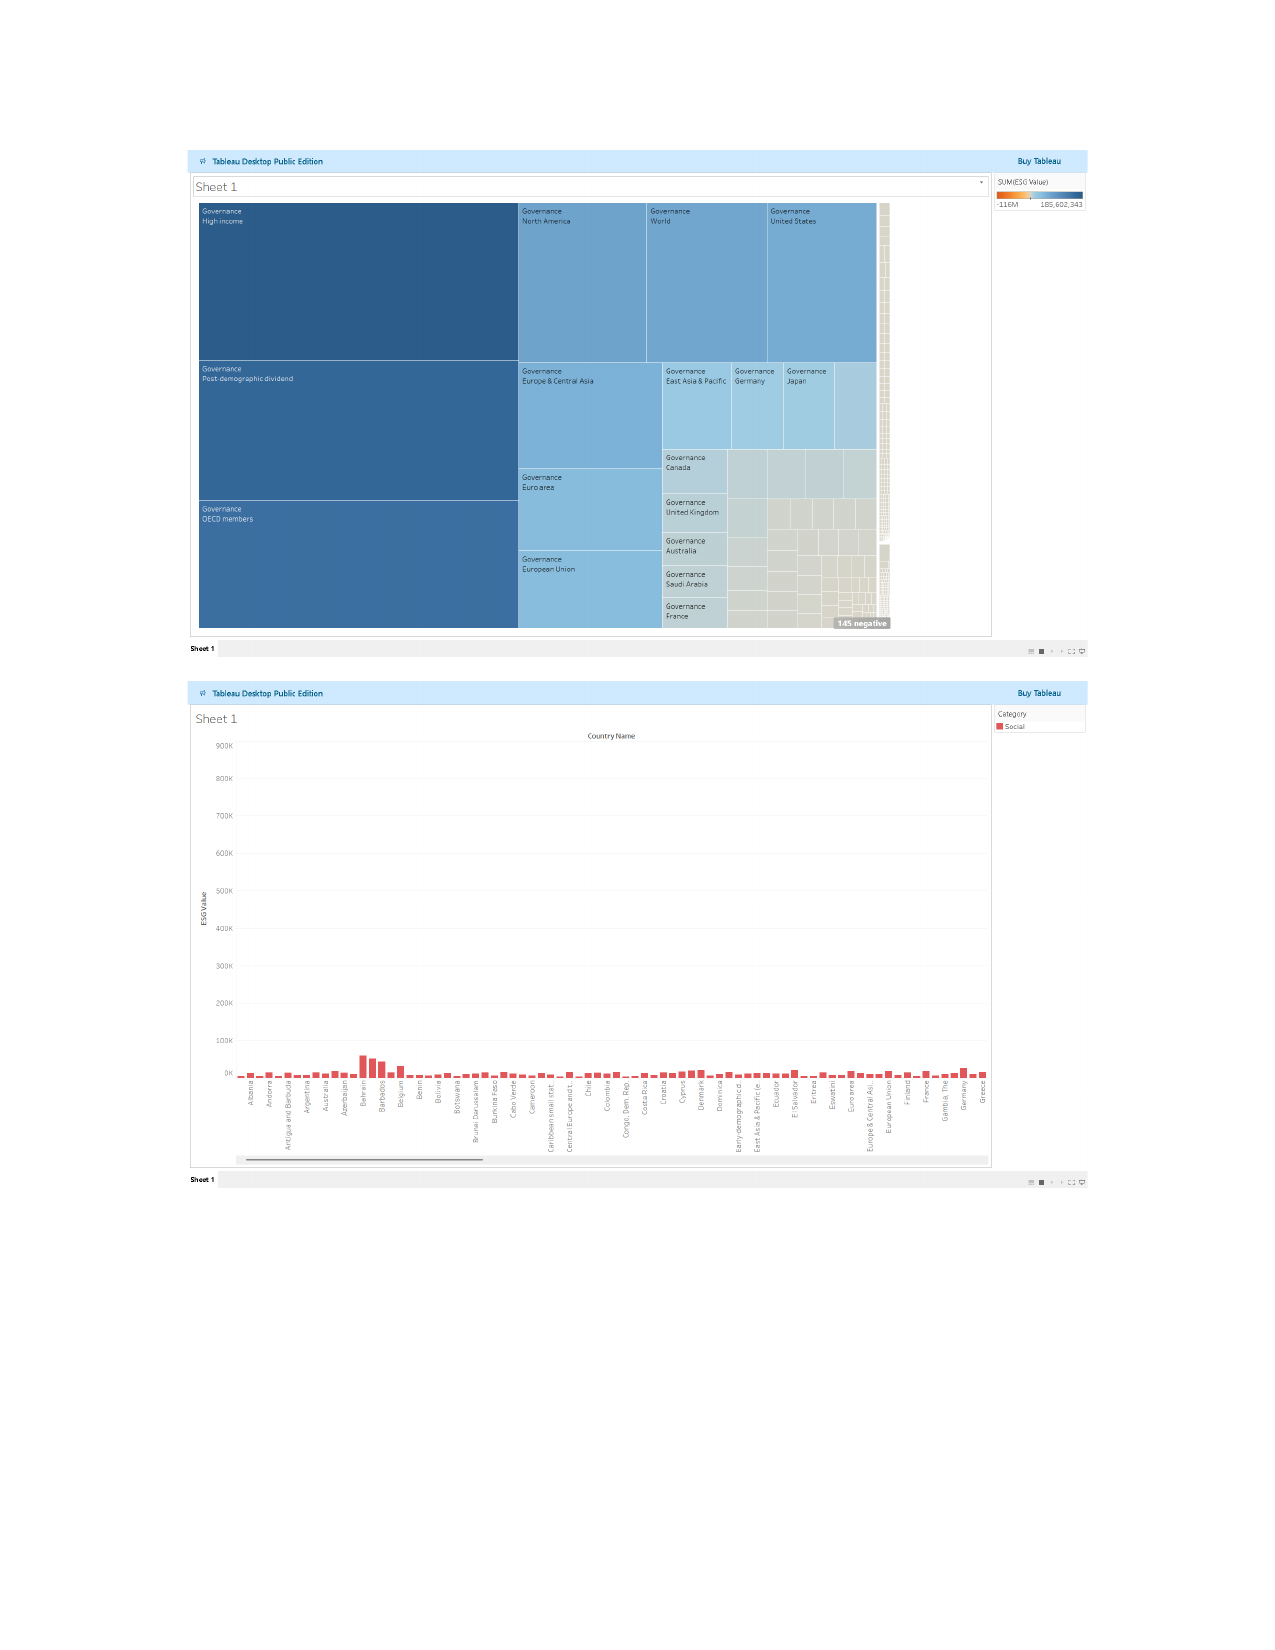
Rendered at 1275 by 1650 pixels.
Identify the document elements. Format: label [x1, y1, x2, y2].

picture [187, 681, 1088, 1188]
picture [187, 150, 1088, 657]
